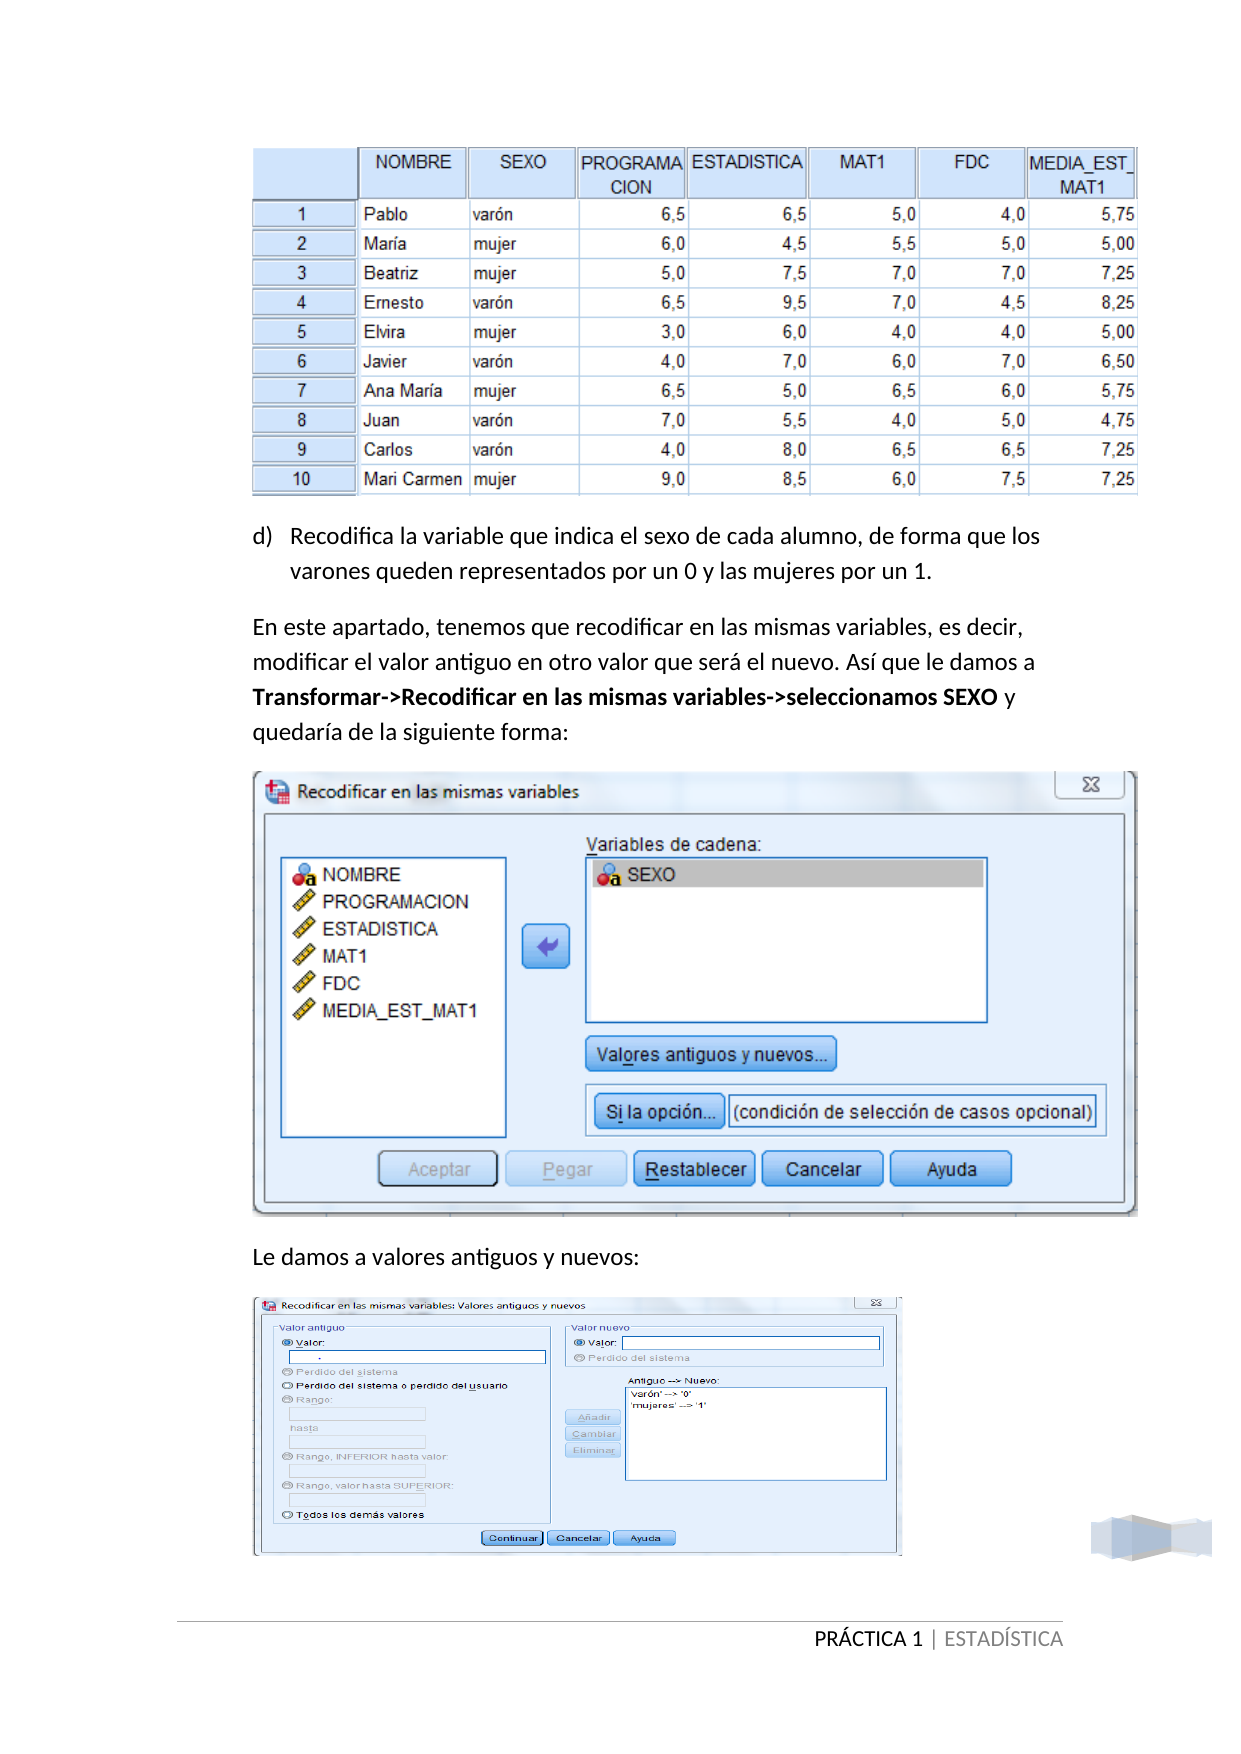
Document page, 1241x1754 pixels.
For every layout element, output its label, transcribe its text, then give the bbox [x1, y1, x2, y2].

text Le damos a valores antiguos y nuevos: [252, 1241, 1063, 1272]
picture [252, 771, 1138, 1217]
list Recodifica la variable que indica el sexo de cada alumno, de forma que los varones queden representados por un 0 y las mujeres por un 1. [252, 520, 1063, 586]
picture [252, 147, 1138, 496]
picture [252, 1297, 903, 1556]
text En este apartado, tenemos que recodificar en las mismas variables, es decir, modificar el valor antiguo en otro valor que será el nuevo. Así que le damos a Transformar->Recodificar en las mismas variables->seleccionamos SEXO y quedaría de la siguiente forma: [252, 611, 1063, 747]
